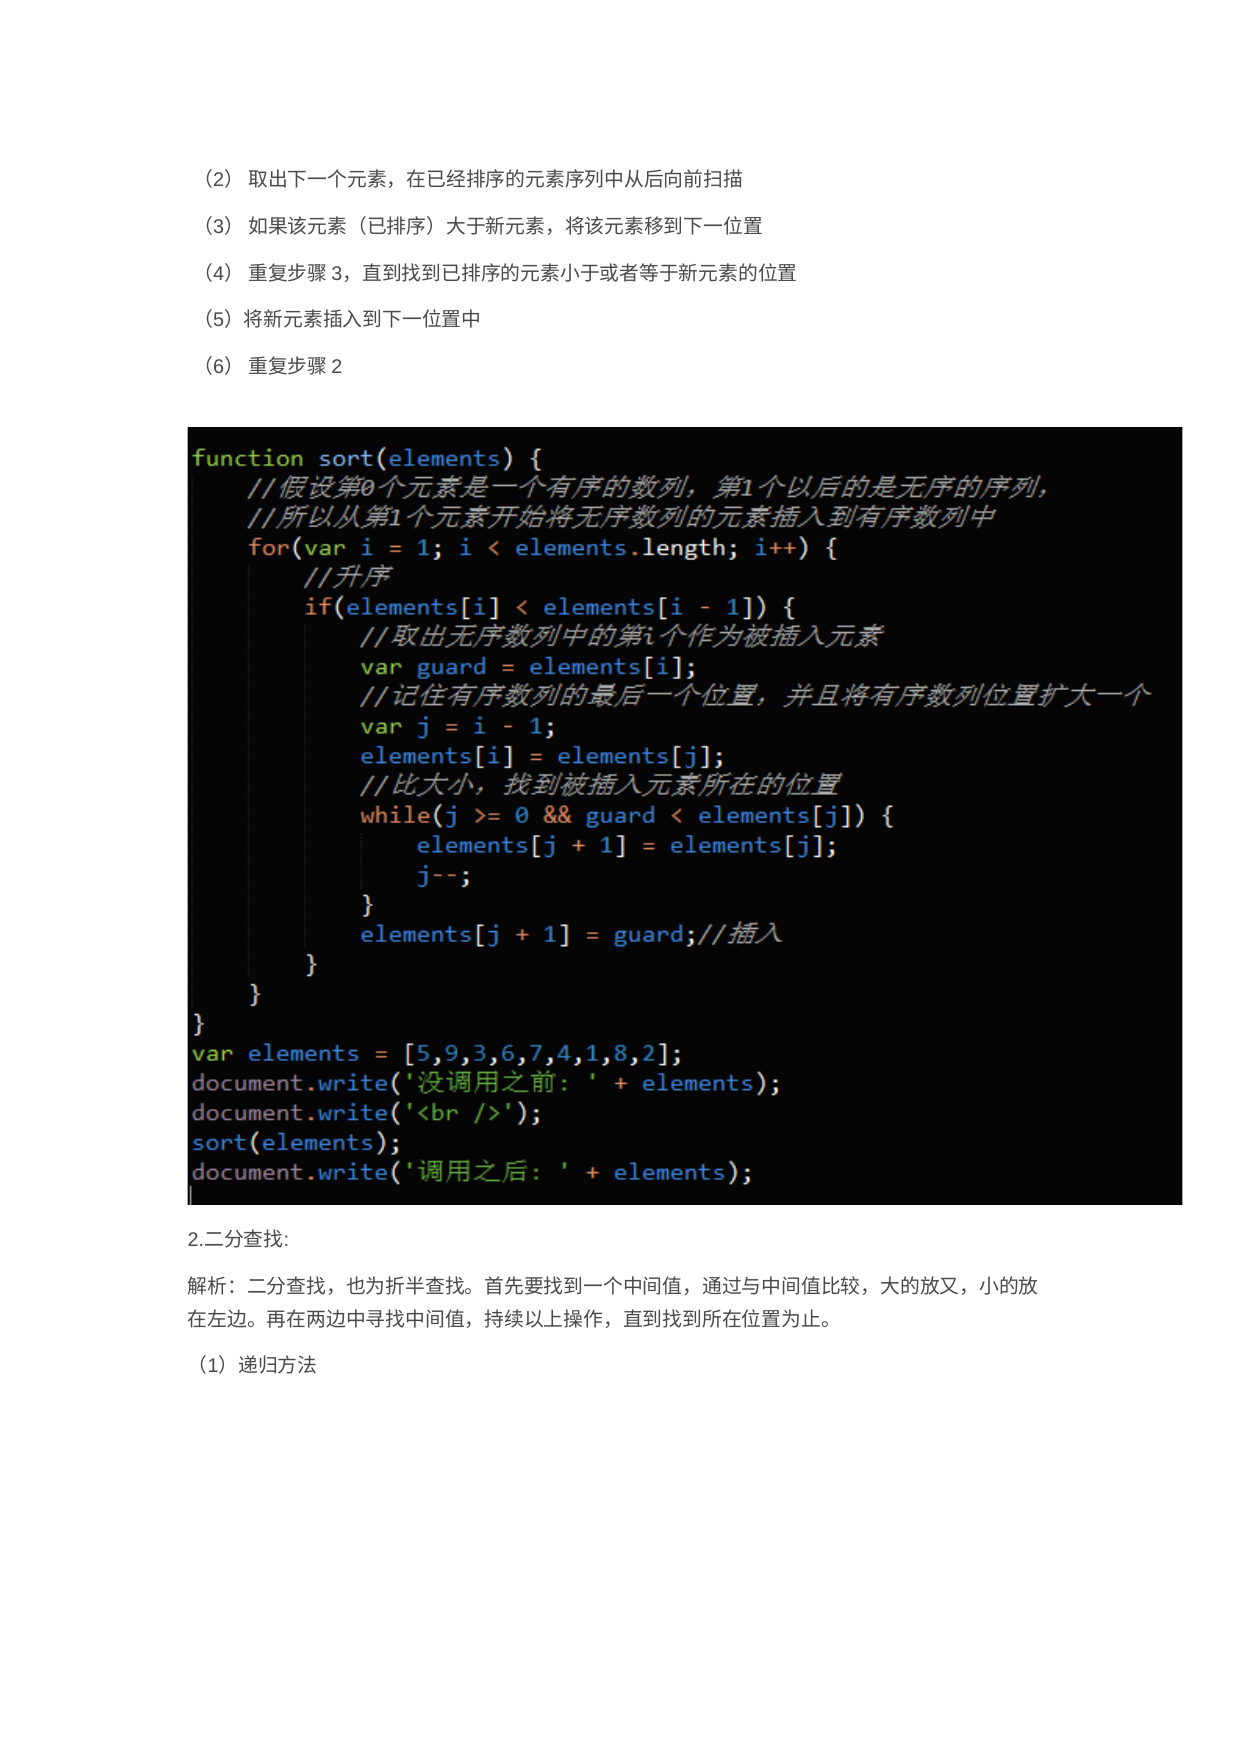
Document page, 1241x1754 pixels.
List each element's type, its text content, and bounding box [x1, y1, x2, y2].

picture [187, 427, 1183, 1205]
text （2） 取出下一个元素，在已经排序的元素序列中从后向前扫描 [187, 162, 1053, 194]
text （6） 重复步骤2 [187, 349, 1053, 381]
text 2.二分查找: [187, 1222, 1053, 1254]
text （1）递归方法 [187, 1348, 1053, 1380]
text 解析：二分查找，也为折半查找。首先要找到一个中间值，通过与中间值比较，大的放又，小的放在左边。再在两边中寻找中间值，持续以上操作，直到找到所在位置为止。 [187, 1269, 1053, 1334]
text （3） 如果该元素（已排序）大于新元素，将该元素移到下一位置 [187, 209, 1053, 241]
text （5）将新元素插入到下一位置中 [187, 302, 1053, 334]
text （4） 重复步骤3，直到找到已排序的元素小于或者等于新元素的位置 [187, 255, 1053, 288]
